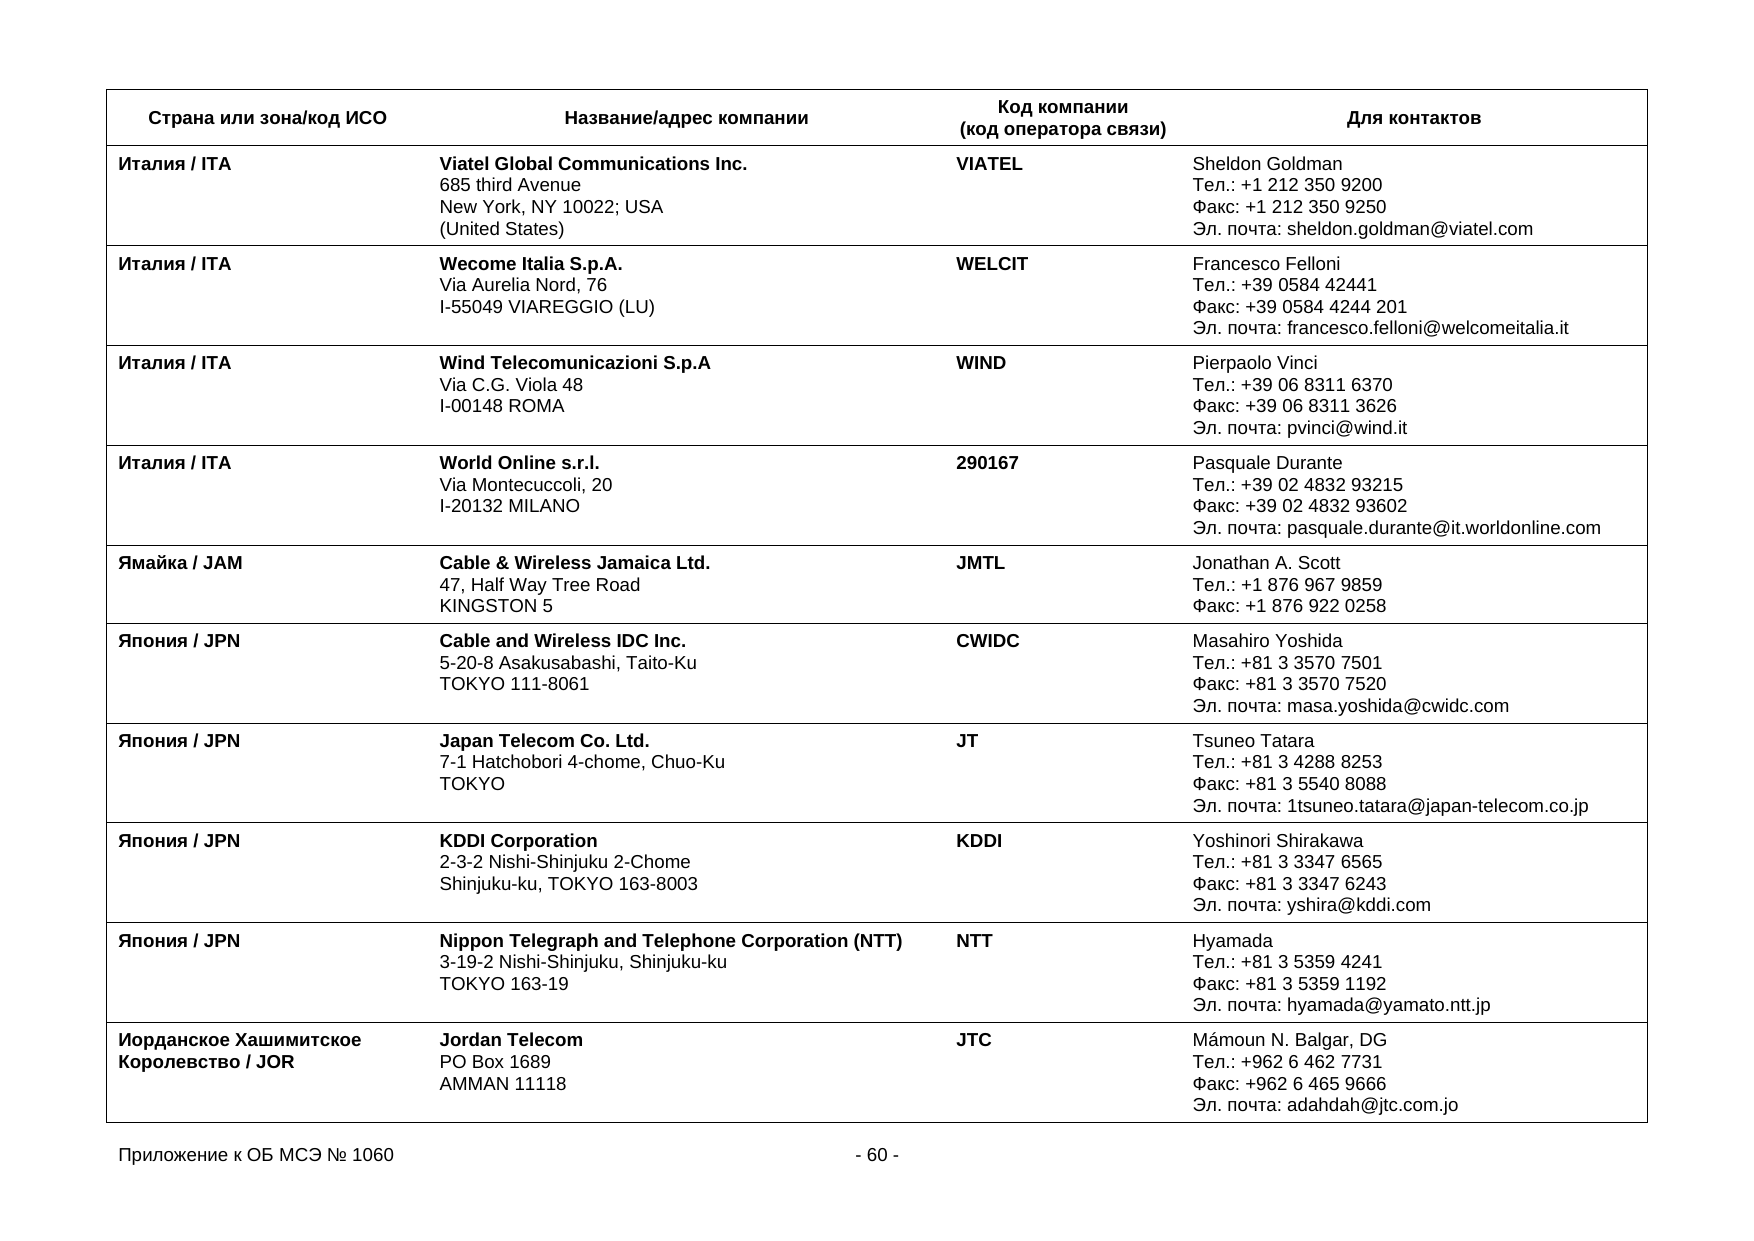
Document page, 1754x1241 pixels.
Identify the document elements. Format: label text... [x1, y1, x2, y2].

table_header Код компании (код оператора связи) [945, 90, 1181, 145]
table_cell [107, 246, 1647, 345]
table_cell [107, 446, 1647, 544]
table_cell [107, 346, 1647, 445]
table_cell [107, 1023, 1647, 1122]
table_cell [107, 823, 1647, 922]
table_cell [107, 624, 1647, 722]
table_header Название/адрес компании [428, 90, 945, 145]
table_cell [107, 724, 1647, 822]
table_header Страна или зона/код ИСО [107, 90, 428, 145]
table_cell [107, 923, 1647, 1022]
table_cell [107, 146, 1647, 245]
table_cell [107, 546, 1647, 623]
table_header Для контактов [1181, 90, 1647, 145]
